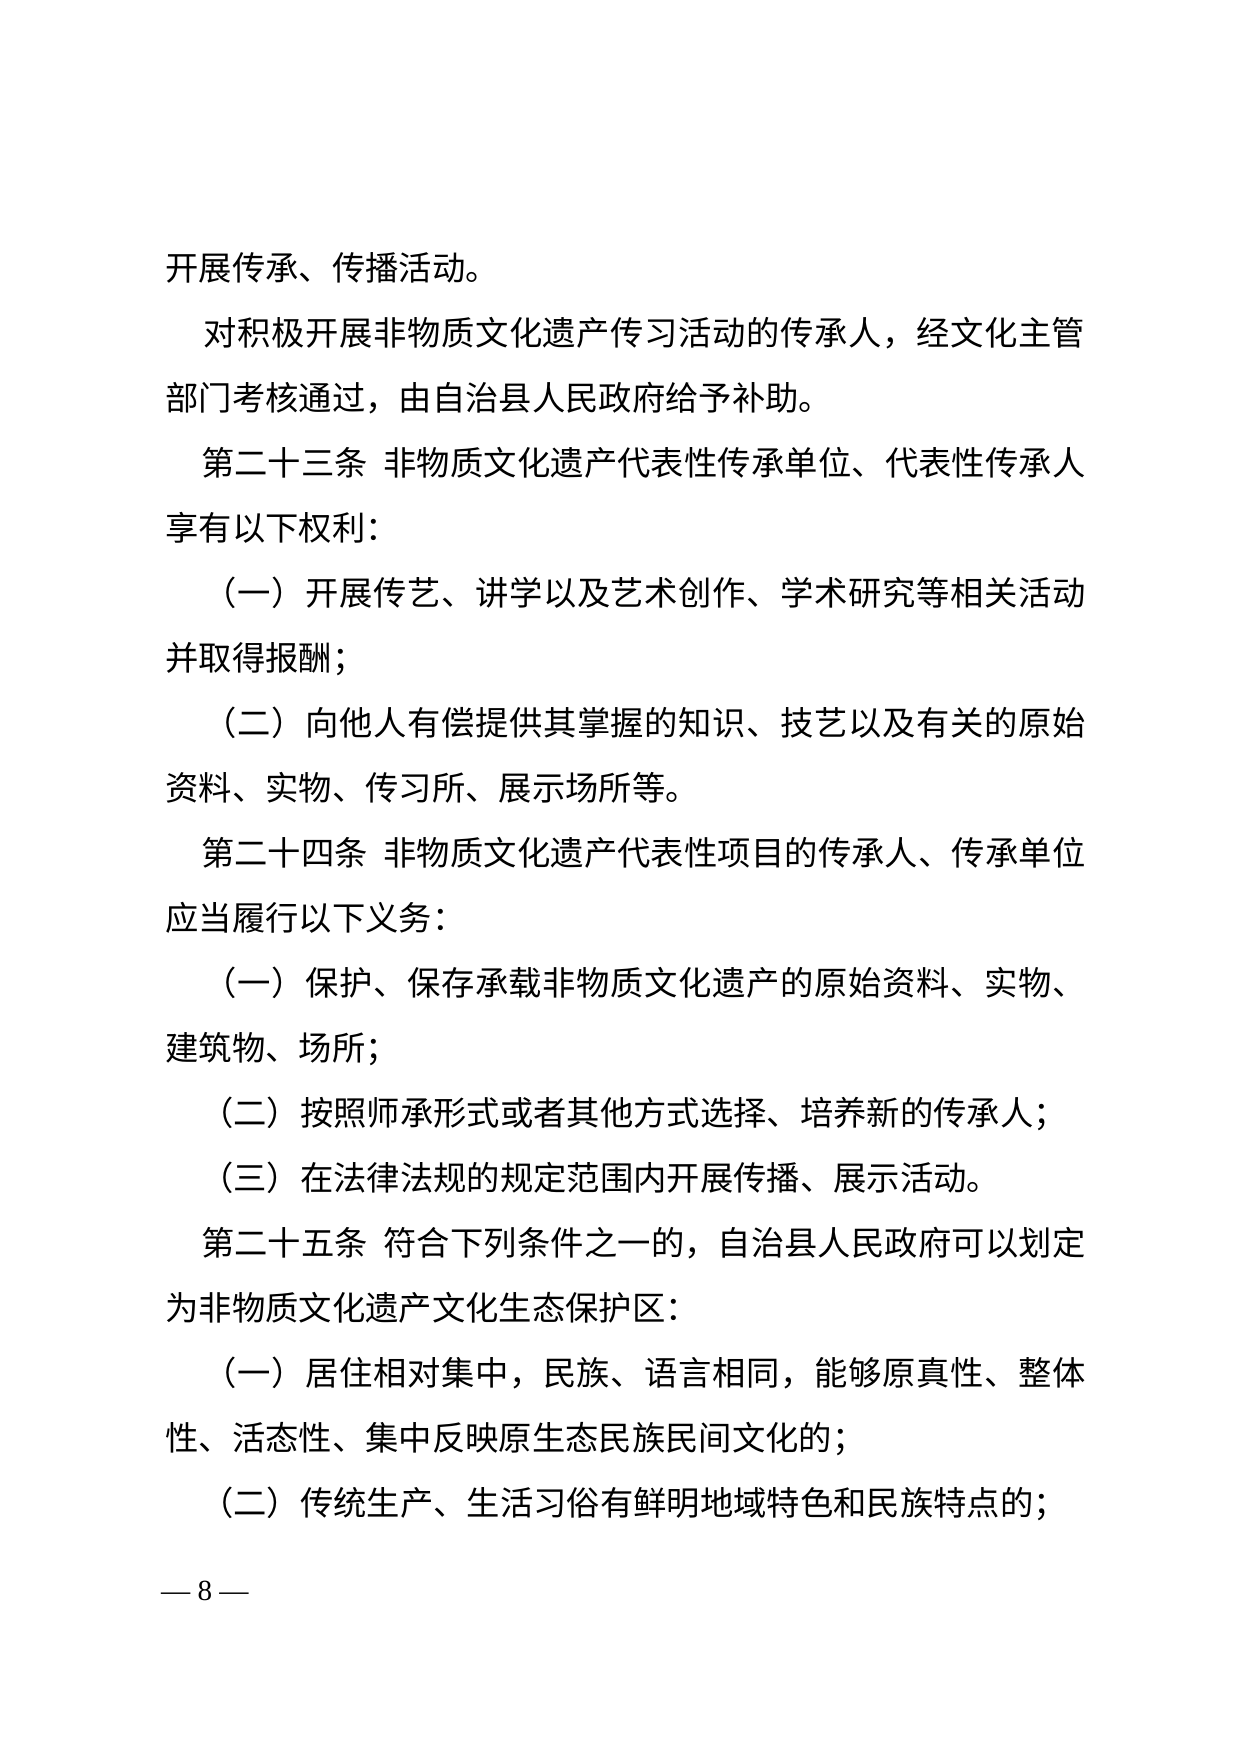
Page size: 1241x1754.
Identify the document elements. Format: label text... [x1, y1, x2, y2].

text 第二十三条 非物质文化遗产代表性传承单位、代表性传承人享有以下权利： [165, 428, 1087, 558]
text （一）居住相对集中，民族、语言相同，能够原真性、整体性、活态性、集中反映原生态民族民间文化的； [165, 1338, 1087, 1468]
text 对积极开展非物质文化遗产传习活动的传承人，经文化主管部门考核通过，由自治县人民政府给予补助。 [165, 298, 1087, 428]
text （二）向他人有偿提供其掌握的知识、技艺以及有关的原始资料、实物、传习所、展示场所等。 [165, 688, 1087, 818]
text 第二十五条 符合下列条件之一的，自治县人民政府可以划定为非物质文化遗产文化生态保护区： [165, 1208, 1087, 1338]
text （二）传统生产、生活习俗有鲜明地域特色和民族特点的； [165, 1468, 1087, 1533]
text （三）在法律法规的规定范围内开展传播、展示活动。 [165, 1143, 1087, 1208]
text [165, 233, 1087, 298]
text （一）保护、保存承载非物质文化遗产的原始资料、实物、建筑物、场所； [165, 948, 1087, 1078]
text （一）开展传艺、讲学以及艺术创作、学术研究等相关活动并取得报酬； [165, 558, 1087, 688]
text （二）按照师承形式或者其他方式选择、培养新的传承人； [165, 1078, 1087, 1143]
text 第二十四条 非物质文化遗产代表性项目的传承人、传承单位应当履行以下义务： [165, 818, 1087, 948]
